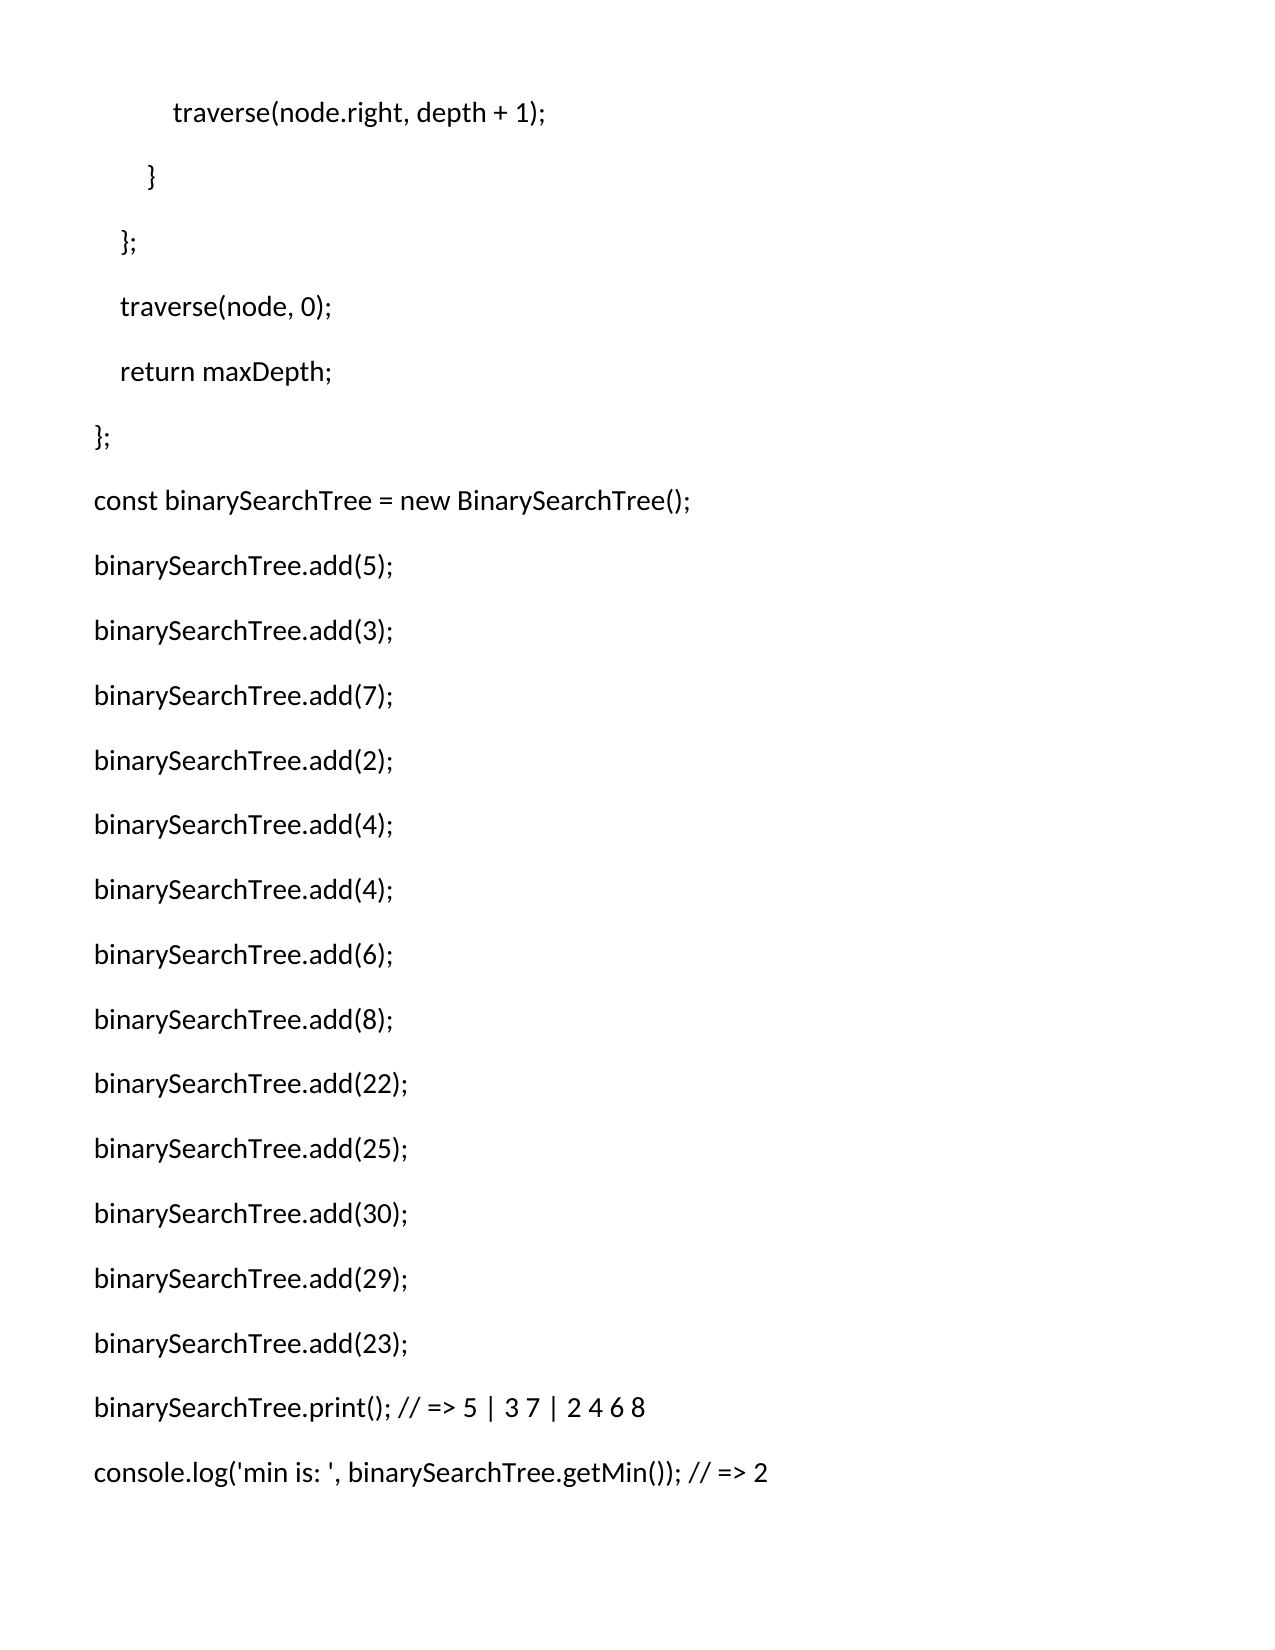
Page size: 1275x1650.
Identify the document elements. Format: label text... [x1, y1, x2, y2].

text binarySearchTree.add(30); [94, 1195, 1228, 1231]
text binarySearchTree.add(25); [94, 1130, 1228, 1166]
text binarySearchTree.add(7); [94, 677, 1228, 712]
text const binarySearchTree = new BinarySearchTree(); [94, 482, 1228, 518]
text binarySearchTree.print(); // => 5 | 3 7 | 2 4 6 8 [94, 1389, 1228, 1425]
text binarySearchTree.add(4); [94, 806, 1228, 842]
text }; [94, 418, 1228, 453]
text } [94, 158, 1228, 194]
text binarySearchTree.add(8); [94, 1001, 1228, 1036]
text binarySearchTree.add(2); [94, 742, 1228, 777]
text return maxDepth; [94, 353, 1228, 388]
text binarySearchTree.add(4); [94, 871, 1228, 907]
text binarySearchTree.add(29); [94, 1260, 1228, 1296]
text }; [94, 223, 1228, 259]
text binarySearchTree.add(3); [94, 612, 1228, 648]
text binarySearchTree.add(6); [94, 936, 1228, 972]
text binarySearchTree.add(23); [94, 1325, 1228, 1360]
text traverse(node.right, depth + 1); [94, 94, 1228, 129]
text console.log('min is: ', binarySearchTree.getMin()); // => 2 [94, 1454, 1228, 1490]
text binarySearchTree.add(5); [94, 547, 1228, 583]
text traverse(node, 0); [94, 288, 1228, 324]
text binarySearchTree.add(22); [94, 1066, 1228, 1101]
